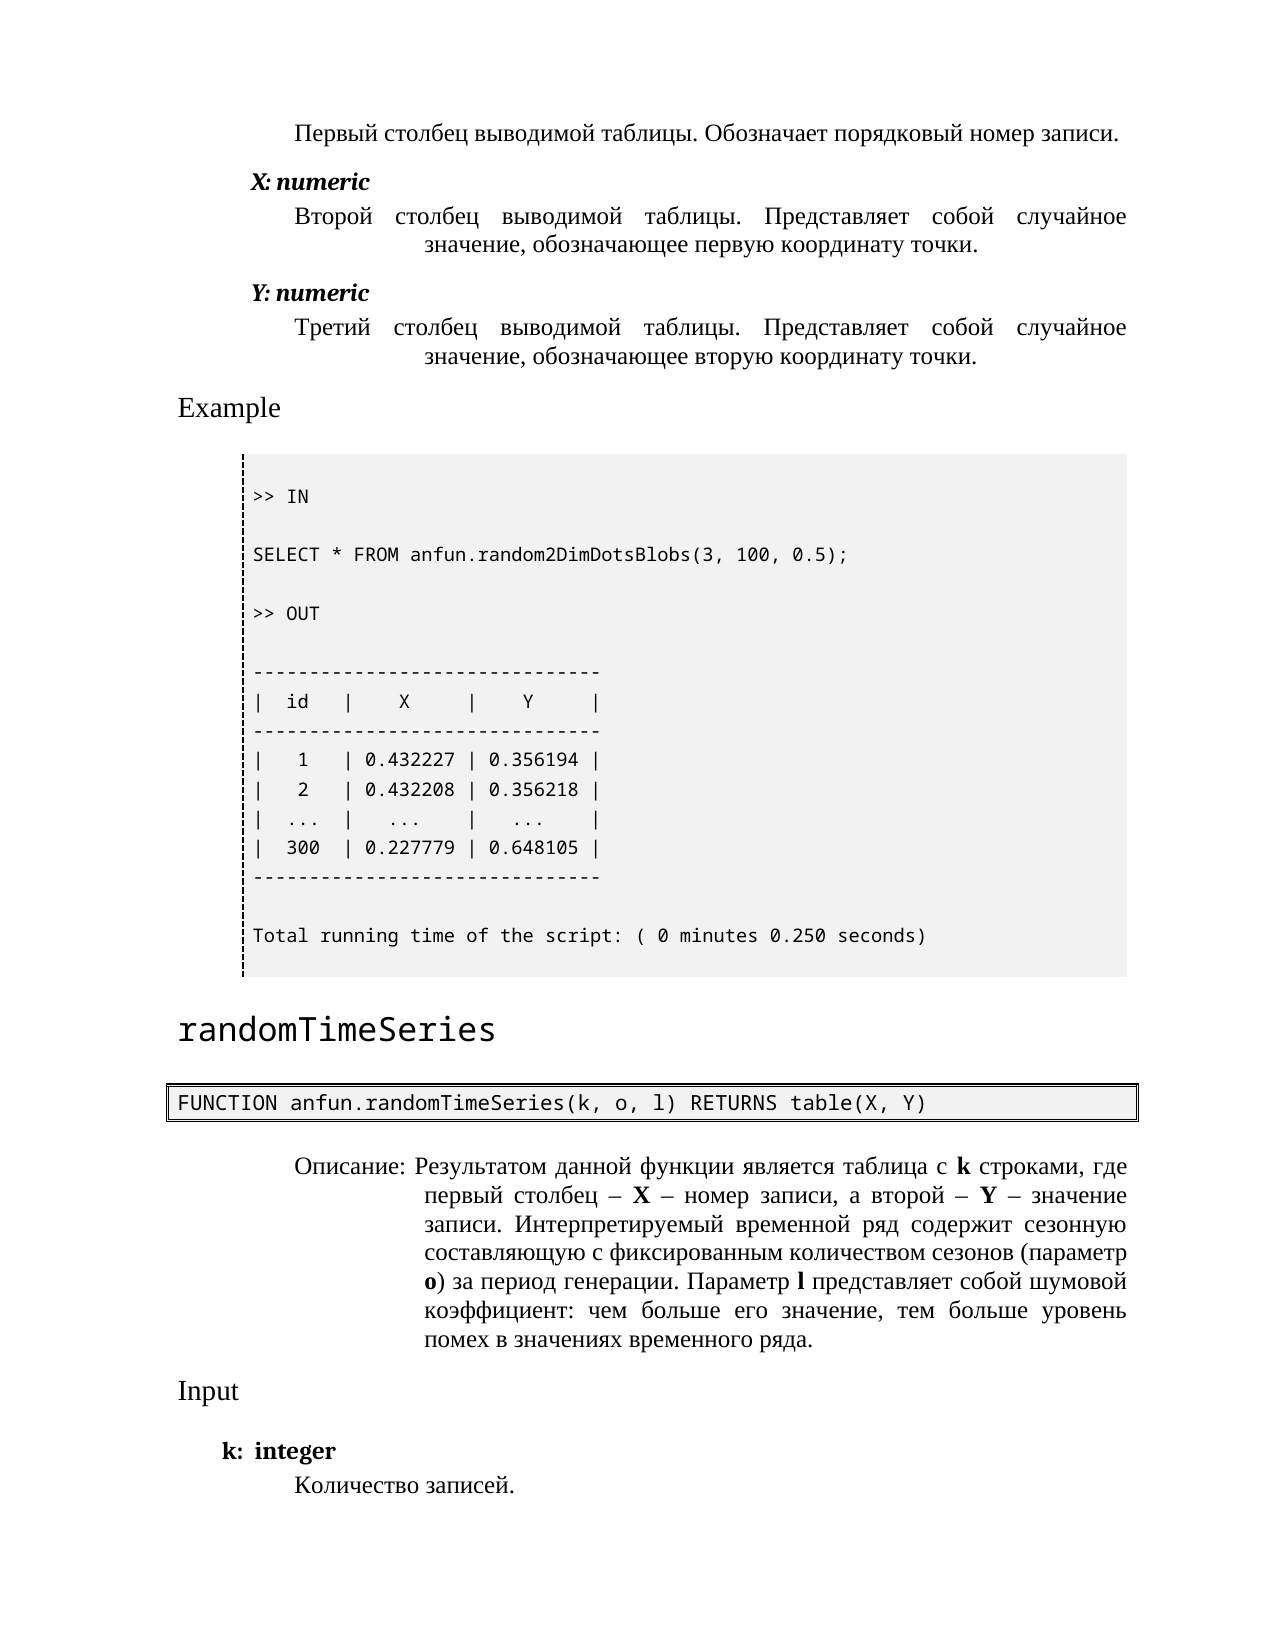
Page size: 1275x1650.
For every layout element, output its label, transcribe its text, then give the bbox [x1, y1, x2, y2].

text Описание: Результатом данной функции является таблица с k строками, где первый столбец – X – номер записи, а второй – Y – значение записи. Интерпретируемый временной ряд содержит сезонную составляющую с фиксированным количеством сезонов (параметр o) за период генерации. Параметр l представляет собой шумовой коэффициент: чем больше его значение, тем больше уровень помех в значениях временного ряда. [294, 1151, 1127, 1352]
text FUNCTION anfun.randomTimeSeries(k, o, l) RETURNS table(X, Y) [169, 1087, 1136, 1119]
text randomTimeSeries [177, 1006, 1127, 1051]
text Количество записей. [294, 1470, 1127, 1499]
text Example [177, 390, 1127, 424]
text Y: numeric [251, 279, 1127, 308]
text Total running time of the script: ( 0 minutes 0.250 seconds) [242, 893, 1127, 977]
text X: numeric [251, 168, 1127, 196]
text Третий столбец выводимой таблицы. Представляет собой случайное значение, обозначающее вторую координату точки. [294, 312, 1127, 369]
text Первый столбец выводимой таблицы. Обозначает порядковый номер записи. [294, 118, 1127, 147]
text Второй столбец выводимой таблицы. Представляет собой случайное значение, обозначающее первую координату точки. [294, 201, 1127, 258]
text k: integer [222, 1437, 1127, 1466]
text >> IN SELECT * FROM anfun.random2DimDotsBlobs(3, 100, 0.5); >> OUT ------------------------------- | id | X | Y | ------------------------------- | 1 | 0.432227 | 0.356194 | | 2 | 0.432208 | 0.356218 | | ... | ... | ... | | 300 | 0.227779 | 0.648105 | ------------------------------- [242, 454, 1127, 889]
text Input [177, 1373, 1127, 1407]
